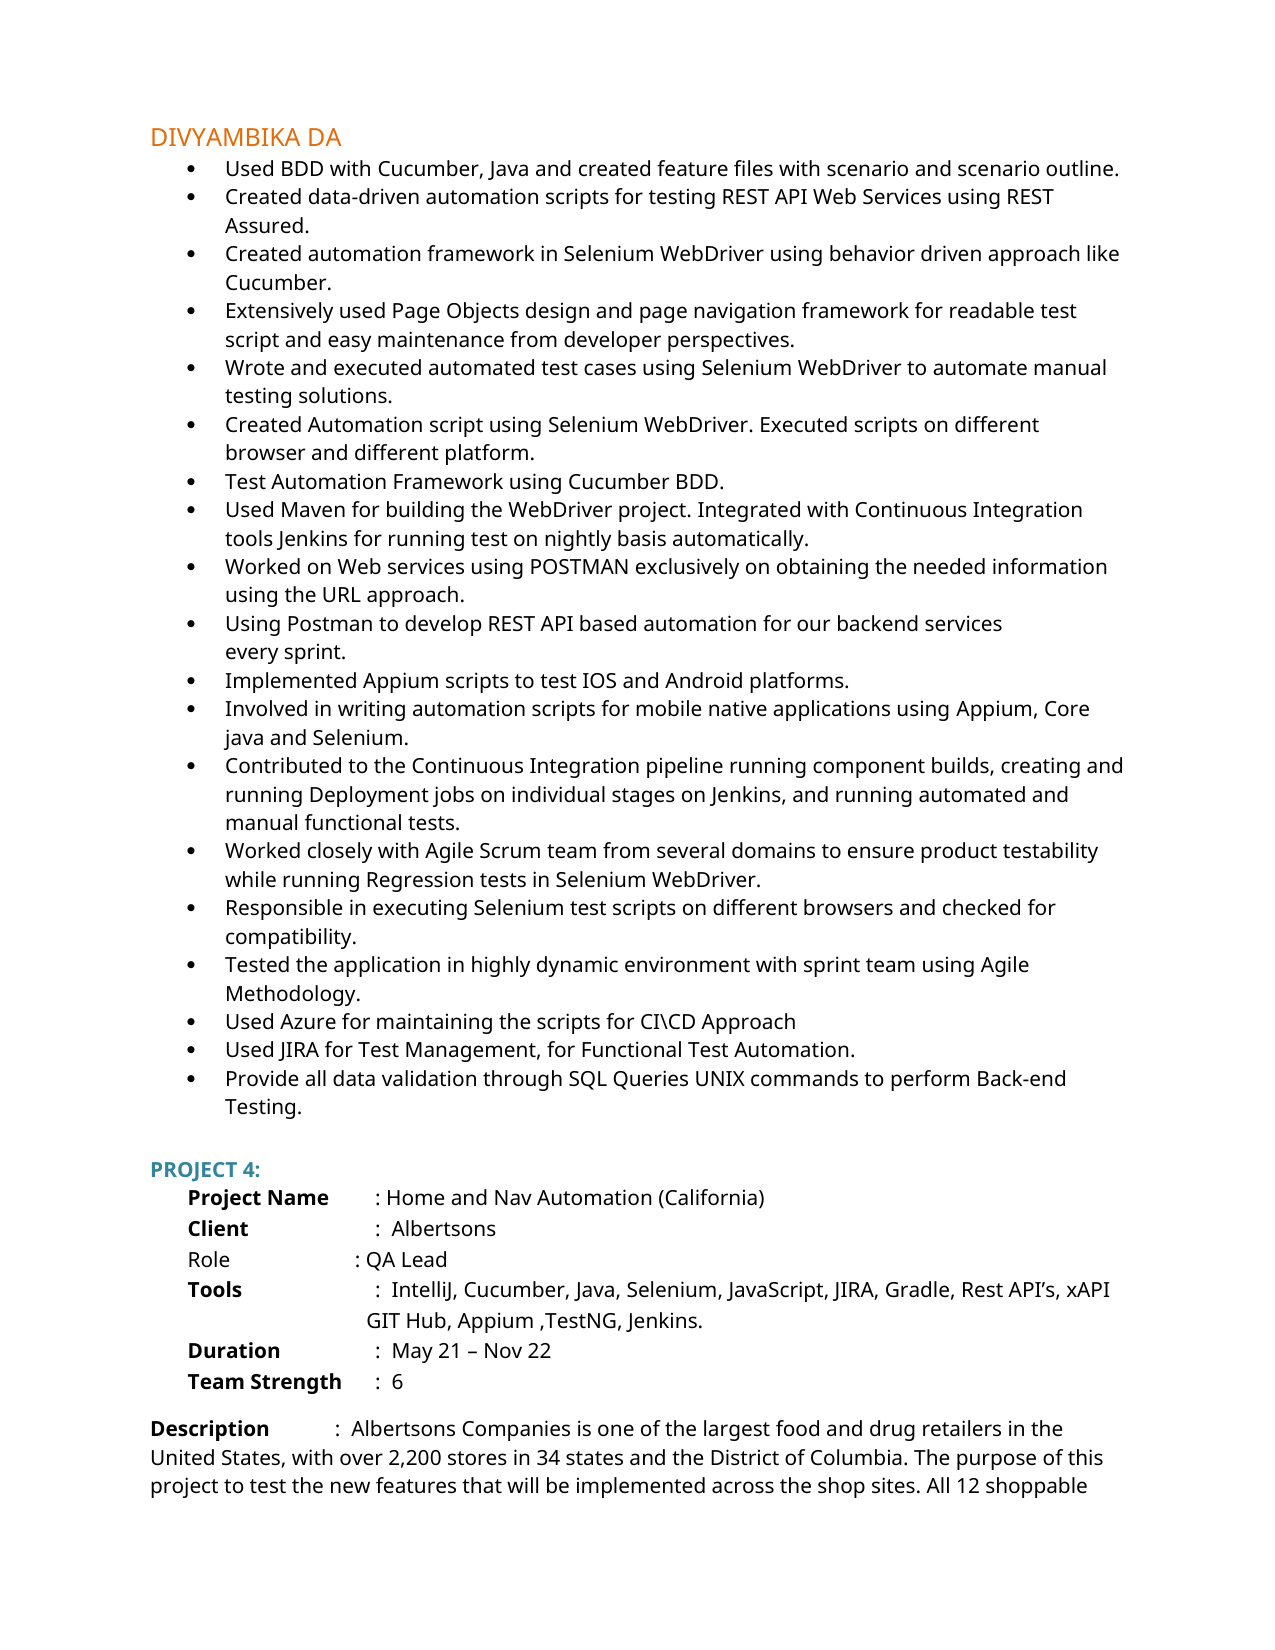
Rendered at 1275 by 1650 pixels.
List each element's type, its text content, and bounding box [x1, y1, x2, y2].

list Team Strength : 6 [187, 1367, 1125, 1396]
list Used BDD with Cucumber, Java and created feature files with scenario and scenario outline. [187, 154, 1125, 182]
list Involved in writing automation scripts for mobile native applications using Appium, Core java and Selenium. [187, 694, 1125, 751]
list Created automation framework in Selenium WebDriver using behavior driven approach like Cucumber. [187, 239, 1125, 296]
list Used Azure for maintaining the scripts for CI\CD Approach [187, 1007, 1125, 1036]
list Client : Albertsons [187, 1214, 1125, 1242]
text PROJECT 4: [150, 1155, 1125, 1183]
list Worked on Web services using POSTMAN exclusively on obtaining the needed information using the URL approach. [187, 552, 1125, 609]
list Wrote and executed automated test cases using Selenium WebDriver to automate manual testing solutions. [187, 353, 1125, 410]
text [150, 1414, 1125, 1500]
list Provide all data validation through SQL Queries UNIX commands to perform Back-end Testing. [187, 1064, 1125, 1121]
list Worked closely with Agile Scrum team from several domains to ensure product testability while running Regression tests in Selenium WebDriver. [187, 837, 1125, 893]
list Contributed to the Continuous Integration pipeline running component builds, creating and running Deployment jobs on individual stages on Jenkins, and running automated and manual functional tests. [187, 751, 1125, 837]
list Tools : IntelliJ, Cucumber, Java, Selenium, JavaScript, JIRA, Gradle, Rest API’s, xAPI [187, 1275, 1125, 1304]
list Implemented Appium scripts to test IOS and Android platforms. [187, 666, 1125, 694]
list Used Maven for building the WebDriver project. Integrated with Continuous Integration tools Jenkins for running test on nightly basis automatically. [187, 495, 1125, 552]
list Duration : May 21 – Nov 22 [187, 1337, 1125, 1365]
list Extensively used Page Objects design and page navigation framework for readable test script and easy maintenance from developer perspectives. [187, 296, 1125, 353]
list Test Automation Framework using Cucumber BDD. [187, 467, 1125, 495]
list Tested the application in highly dynamic environment with sprint team using Agile Methodology. [187, 950, 1125, 1007]
list Used JIRA for Test Management, for Functional Test Automation. [187, 1036, 1125, 1064]
list Created data-driven automation scripts for testing REST API Web Services using REST Assured. [187, 182, 1125, 239]
list Responsible in executing Selenium test scripts on different browsers and checked for compatibility. [187, 893, 1125, 950]
list Created Automation script using Selenium WebDriver. Executed scripts on different browser and different platform. [187, 410, 1125, 467]
list Role : QA Lead [187, 1245, 1125, 1273]
list GIT Hub, Appium ,TestNG, Jenkins. [187, 1306, 1125, 1334]
list Project Name : Home and Nav Automation (California) [187, 1183, 1125, 1212]
list Using Postman to develop REST API based automation for our backend services every sprint. [187, 609, 1125, 666]
